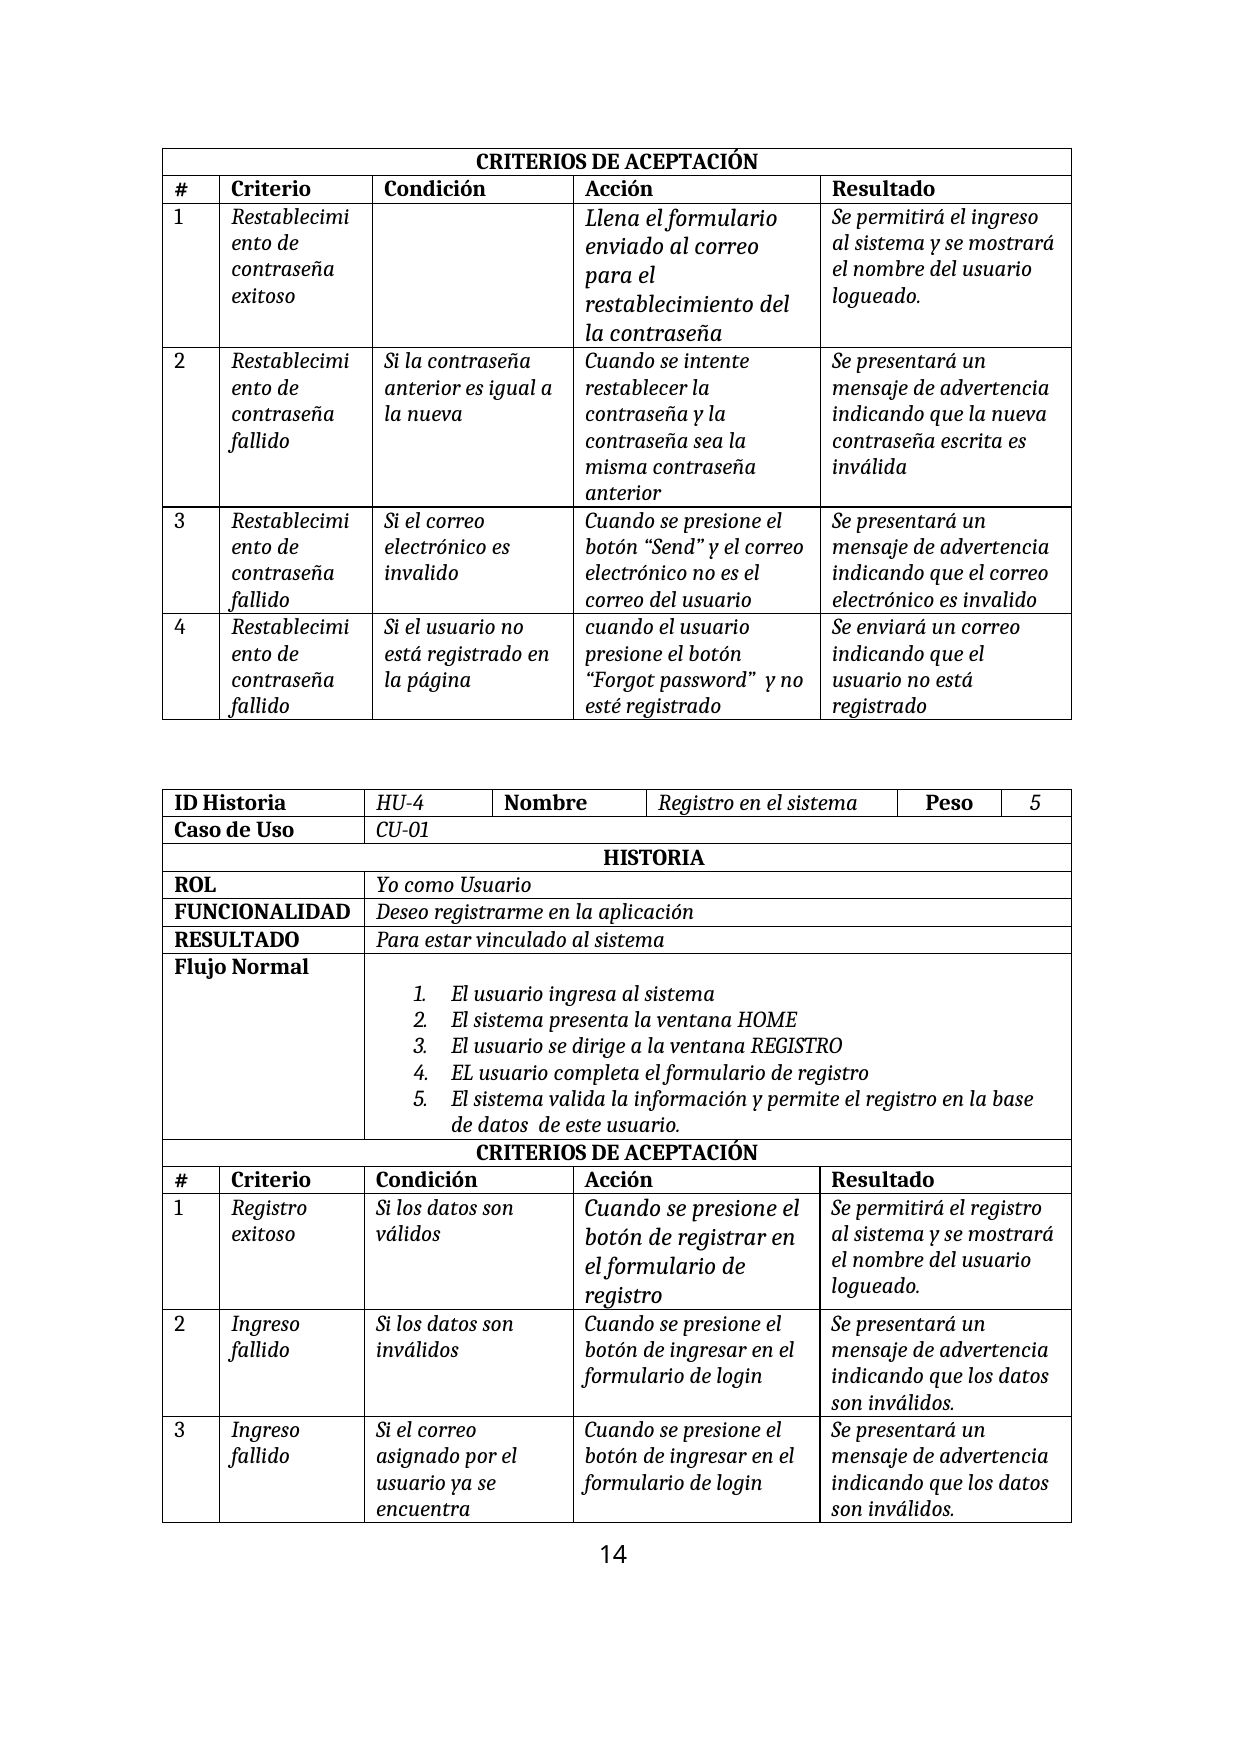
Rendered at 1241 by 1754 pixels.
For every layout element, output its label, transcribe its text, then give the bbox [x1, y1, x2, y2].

table_cell Deseo registrarme en la aplicación [365, 899, 1071, 926]
table_cell # [163, 176, 219, 202]
table_cell Llena el formulario enviado al correo para el restablecimiento del la contraseña [574, 204, 820, 347]
table_cell Cuando se presione el botón “Send” y el correo electrónico no es el correo del usuario [574, 508, 820, 613]
table_cell Acción [574, 1167, 819, 1193]
table_cell Acción [574, 176, 820, 202]
table_cell CRITERIOS DE ACEPTACIÓN [163, 1140, 1071, 1166]
table_cell Condición [373, 176, 573, 202]
table_cell # [163, 1167, 219, 1193]
table_cell Resultado [821, 176, 1071, 202]
table_cell [373, 204, 573, 347]
table_cell Si la contraseña anterior es igual a la nueva [373, 348, 573, 506]
table_cell cuando el usuario presione el botón “Forgot password” y no esté registrado [574, 614, 820, 719]
table_cell Restablecimiento de contraseña fallido [220, 614, 372, 719]
table_cell Cuando se presione el botón de ingresar en el formulario de login [574, 1310, 819, 1416]
table_cell Se presentará un mensaje de advertencia indicando que los datos son inválidos. [821, 1310, 1071, 1416]
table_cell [365, 1417, 573, 1522]
table_cell 3 [163, 1417, 219, 1522]
table_header Peso [898, 790, 1001, 816]
table_cell 2 [163, 348, 219, 506]
table_cell Criterio [220, 1167, 364, 1193]
table_cell 1 [163, 1194, 219, 1309]
table_cell CRITERIOS DE ACEPTACIÓN [163, 149, 1071, 175]
table_cell Restablecimiento de contraseña fallido [220, 508, 372, 613]
table_header 5 [1002, 790, 1071, 816]
table_cell 3 [163, 508, 219, 613]
table_cell Si los datos son inválidos [365, 1310, 573, 1416]
table_cell RESULTADO [163, 927, 364, 953]
table_cell ROL [163, 872, 364, 898]
table_cell Restablecimiento de contraseña exitoso [220, 204, 372, 347]
table_cell FUNCIONALIDAD [163, 899, 364, 926]
table_cell Para estar vinculado al sistema [365, 927, 1071, 953]
table_cell Flujo Normal [163, 954, 364, 1138]
table_cell Criterio [220, 176, 372, 202]
table_cell Cuando se intente restablecer la contraseña y la contraseña sea la misma contraseña anterior [574, 348, 820, 506]
table_cell El usuario ingresa al sistema El sistema presenta la ventana HOME El usuario se dirige a la ventana REGISTRO EL usuario completa el formulario de registro El sistema valida la información y permite el registro en la base de datos de este usuario. [365, 954, 1071, 1138]
table_cell Caso de Uso [163, 817, 364, 843]
table_header ID Historia [163, 790, 364, 816]
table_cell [574, 1417, 819, 1522]
table_cell Resultado [821, 1167, 1071, 1193]
table_cell Si los datos son válidos [365, 1194, 573, 1309]
table_cell Se presentará un mensaje de advertencia indicando que la nueva contraseña escrita es inválida [821, 348, 1071, 506]
table_cell Ingreso fallido [220, 1417, 364, 1522]
table_cell 4 [163, 614, 219, 719]
table_header Registro en el sistema [647, 790, 897, 816]
table_cell Restablecimiento de contraseña fallido [220, 348, 372, 506]
table_cell Se permitirá el ingreso al sistema y se mostrará el nombre del usuario logueado. [821, 204, 1071, 347]
table_header Nombre [493, 790, 646, 816]
table_cell Si el usuario no está registrado en la página [373, 614, 573, 719]
table_cell Yo como Usuario [365, 872, 1071, 898]
table_cell Condición [365, 1167, 573, 1193]
table_cell Se permitirá el registro al sistema y se mostrará el nombre del usuario logueado. [821, 1194, 1071, 1309]
table_cell 1 [163, 204, 219, 347]
table_cell Se enviará un correo indicando que el usuario no está registrado [821, 614, 1071, 719]
table_cell Ingreso fallido [220, 1310, 364, 1416]
table_cell Registro exitoso [220, 1194, 364, 1309]
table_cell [821, 1417, 1071, 1522]
table_cell HISTORIA [163, 844, 1071, 871]
table_cell Cuando se presione el botón de registrar en el formulario de registro [574, 1194, 819, 1309]
table_cell Si el correo electrónico es invalido [373, 508, 573, 613]
table_cell Se presentará un mensaje de advertencia indicando que el correo electrónico es invalido [821, 508, 1071, 613]
table_cell CU-01 [365, 817, 1071, 843]
table_cell 2 [163, 1310, 219, 1416]
table_header HU-4 [365, 790, 492, 816]
